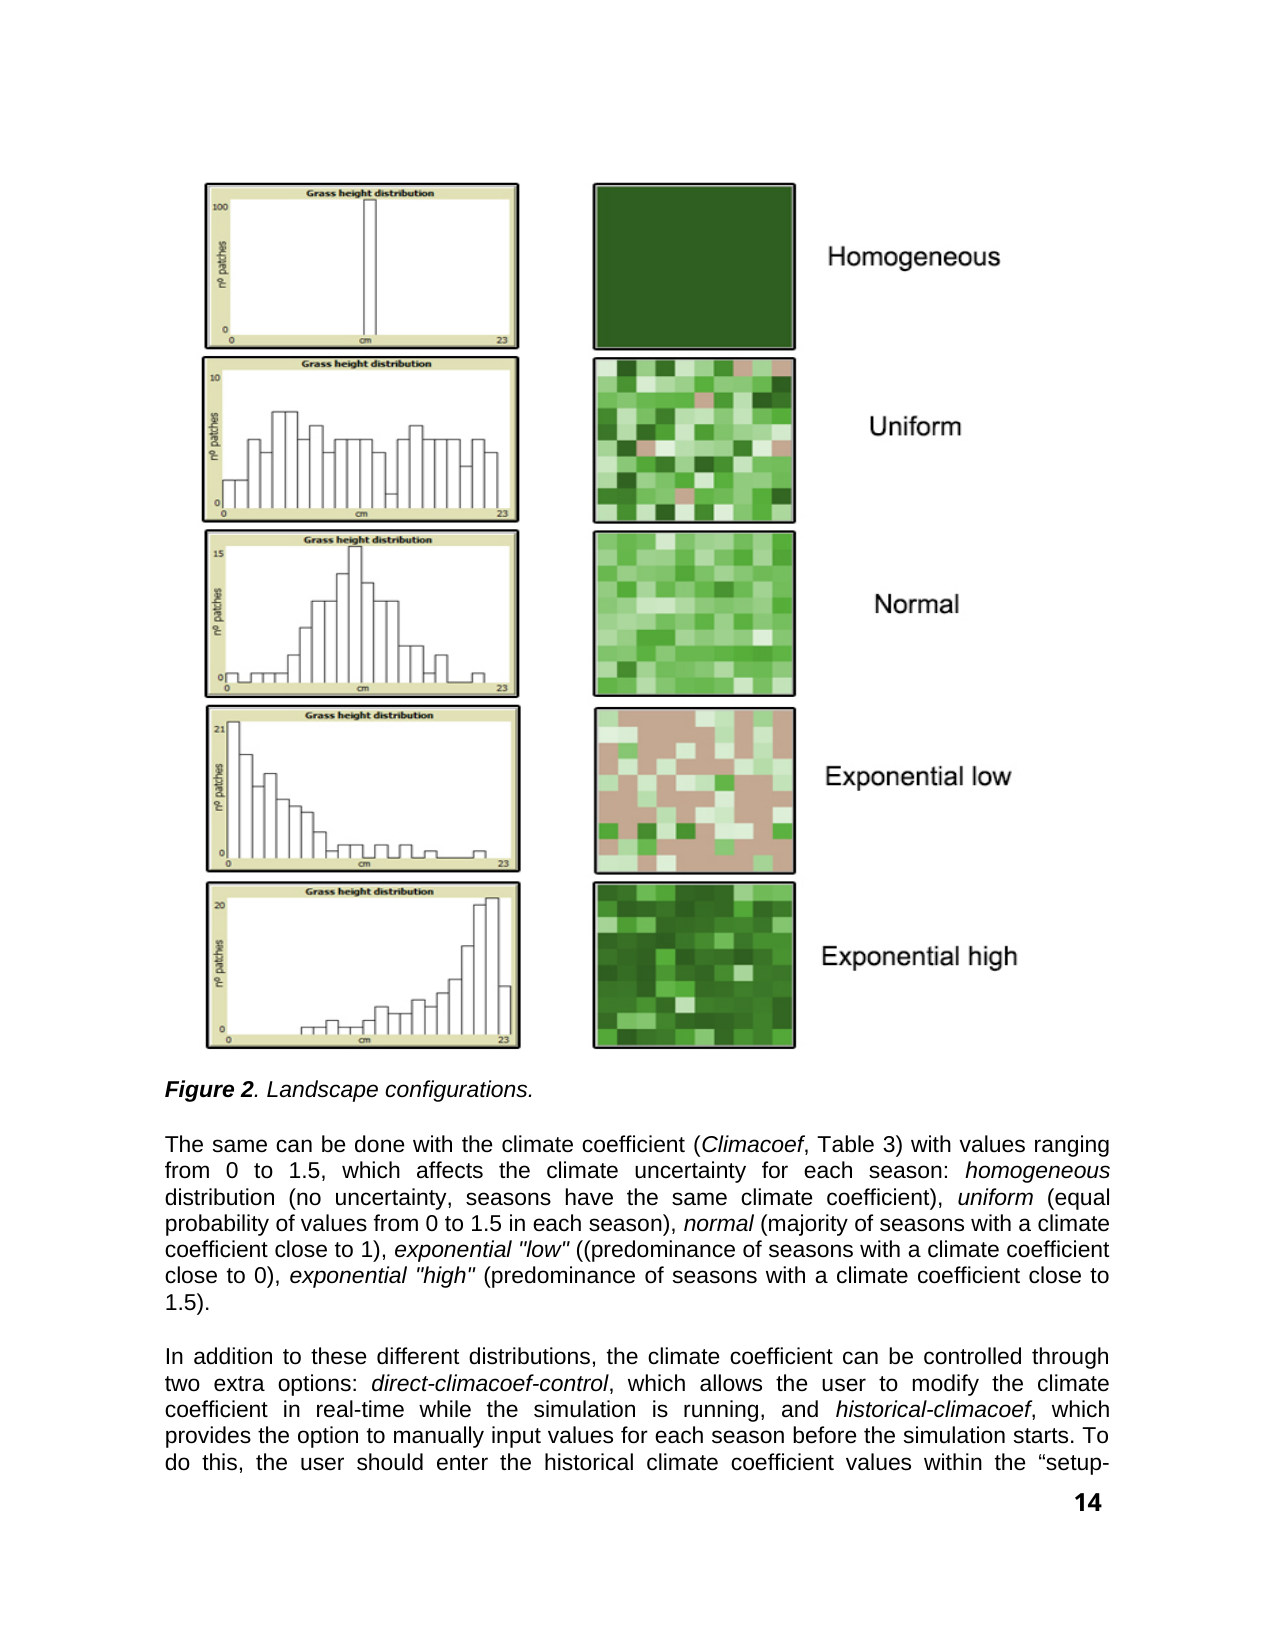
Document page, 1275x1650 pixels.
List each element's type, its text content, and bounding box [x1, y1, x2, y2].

picture [164, 156, 1054, 1077]
text The same can be done with the climate coefficient (Climacoef, Table 3) with values ranging from 0 to 1.5, which affects the climate uncertainty for each season: homogeneous distribution (no uncertainty, seasons have the same climate coefficient), uniform (equal probability of values from 0 to 1.5 in each season), normal (majority of seasons with a climate coefficient close to 1), exponential "low" ((predominance of seasons with a climate coefficient close to 0), exponential "high" (predominance of seasons with a climate coefficient close to 1.5). [164, 1131, 1110, 1315]
text Figure 2. Landscape configurations. [164, 1076, 1099, 1103]
